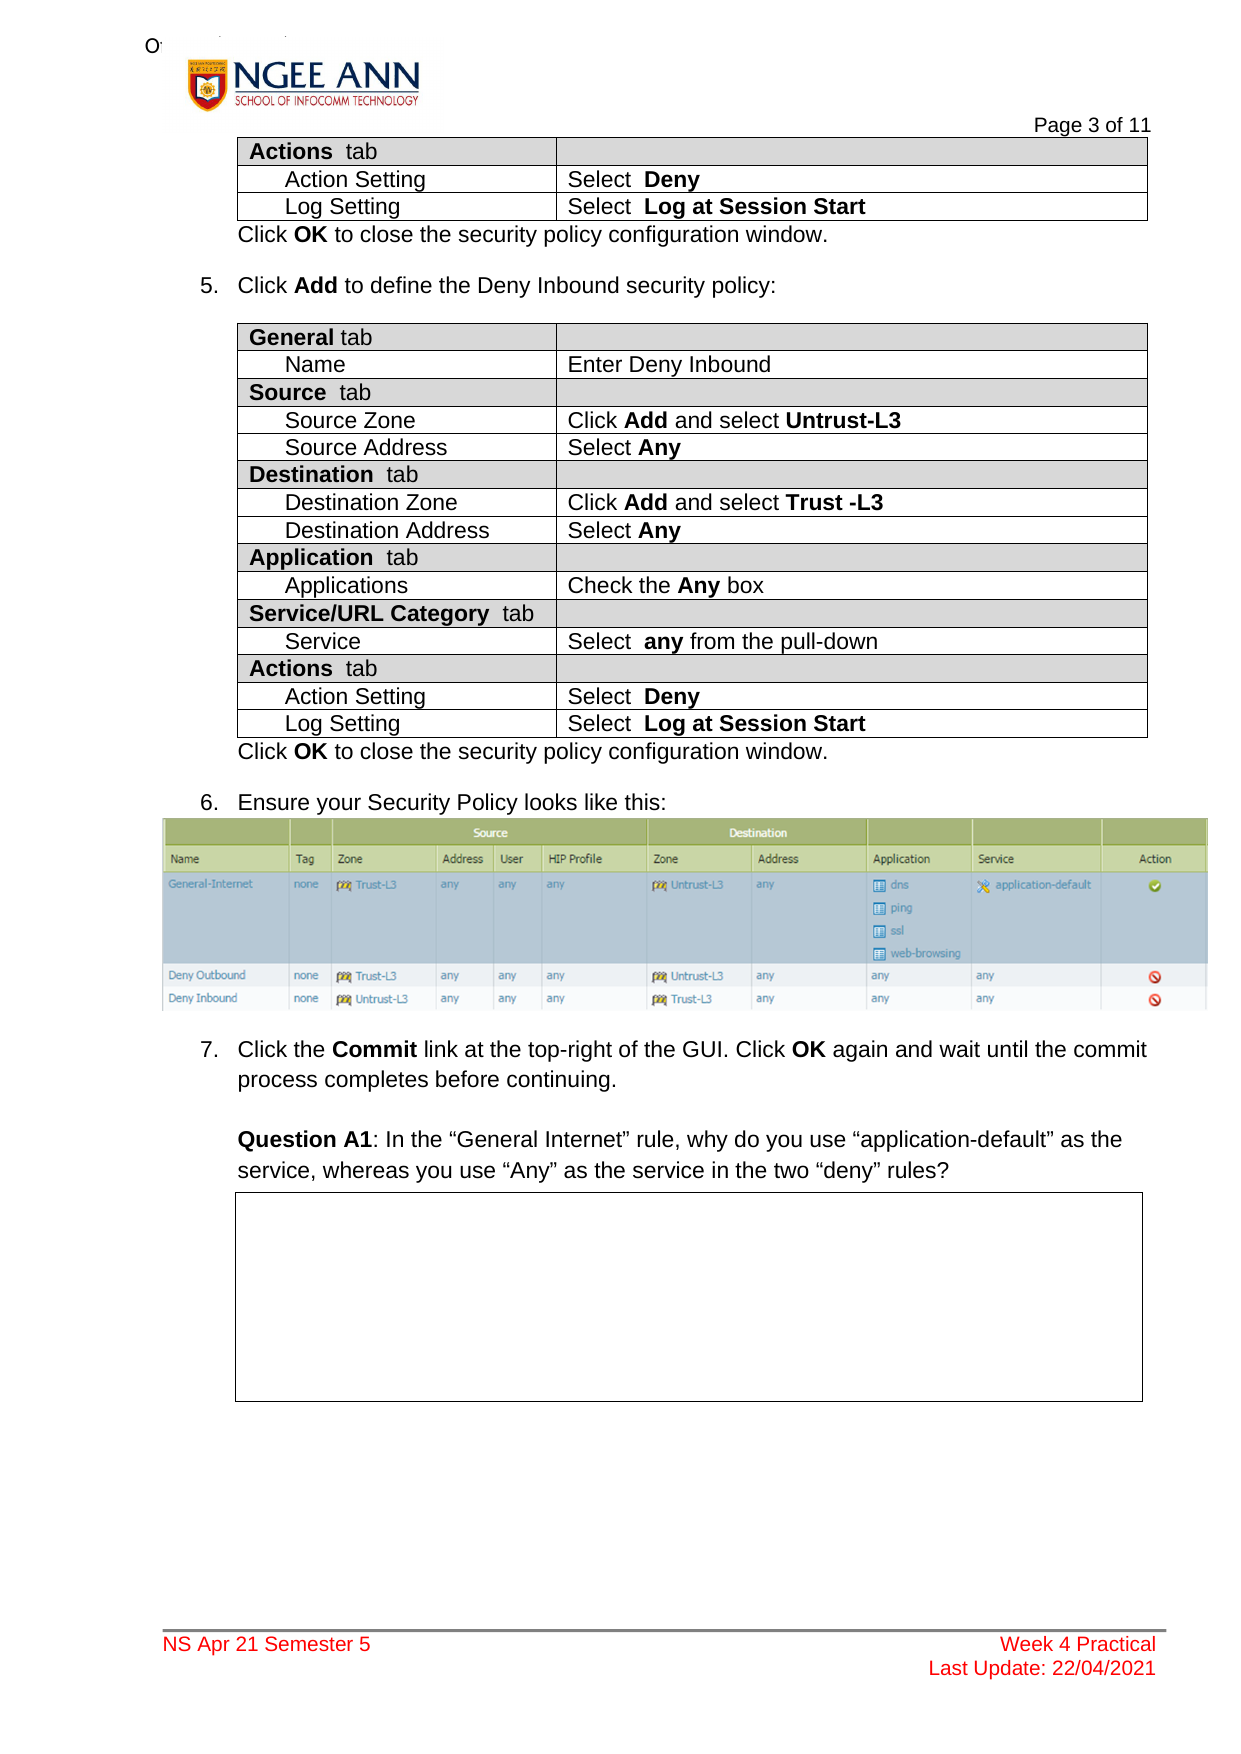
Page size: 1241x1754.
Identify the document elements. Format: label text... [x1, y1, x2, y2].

table_cell Name [238, 351, 556, 377]
table_cell [557, 138, 1147, 165]
table_cell Select Any [557, 517, 1147, 543]
table_cell Select Log at Session Start [557, 710, 1147, 737]
table_cell Select Any [557, 434, 1147, 460]
list Click Add to define the Deny Inbound security policy: [200, 272, 1167, 298]
table_cell Actions tab [238, 655, 556, 682]
table_cell Actions tab [238, 138, 556, 165]
table_cell Select Log at Session Start [557, 193, 1147, 219]
table_cell Action Setting [238, 683, 556, 709]
table_cell Click Add and select Untrust-L3 [557, 407, 1147, 433]
table_cell Select Deny [557, 166, 1147, 192]
table_cell Source Zone [238, 407, 556, 433]
table_cell Select any from the pull-down [557, 628, 1147, 654]
table_cell [557, 379, 1147, 406]
table_cell Service/URL Category tab [238, 600, 556, 627]
table_cell [557, 655, 1147, 682]
list Ensure your Security Policy looks like this: [200, 789, 1167, 815]
table_cell Log Setting [238, 710, 556, 737]
table_cell Application tab [238, 544, 556, 571]
table_cell Click Add and select Trust -L3 [557, 489, 1147, 516]
table_cell Log Setting [238, 193, 556, 219]
table_cell Enter Deny Inbound [557, 351, 1147, 377]
table_cell Applications [238, 572, 556, 598]
table_cell [557, 600, 1147, 627]
table_cell Check the Any box [557, 572, 1147, 598]
table_cell Destination Address [238, 517, 556, 543]
table_header [557, 324, 1147, 350]
list Click the Commit link at the top-right of the GUI. Click OK again and wait until the commit process completes before continuing. [200, 1036, 1167, 1092]
picture [162, 818, 1208, 1011]
table_cell Destination Zone [238, 489, 556, 516]
table_cell Action Setting [238, 166, 556, 192]
table_cell Destination tab [238, 461, 556, 488]
table_header General tab [238, 324, 556, 350]
text Click OK to close the security policy configuration window. [237, 221, 1167, 247]
table_cell Source Address [238, 434, 556, 460]
table_cell Source tab [238, 379, 556, 406]
table_cell Service [238, 628, 556, 654]
table_cell Select Deny [557, 683, 1147, 709]
table_cell [557, 461, 1147, 488]
table_cell [557, 544, 1147, 571]
picture [162, 37, 444, 133]
text Click OK to close the security policy configuration window. [237, 738, 1167, 764]
text Question A1: In the “General Internet” rule, why do you use “application-default” as the service, whereas you use “Any” as the service in the two “deny” rules? [237, 1126, 1167, 1183]
